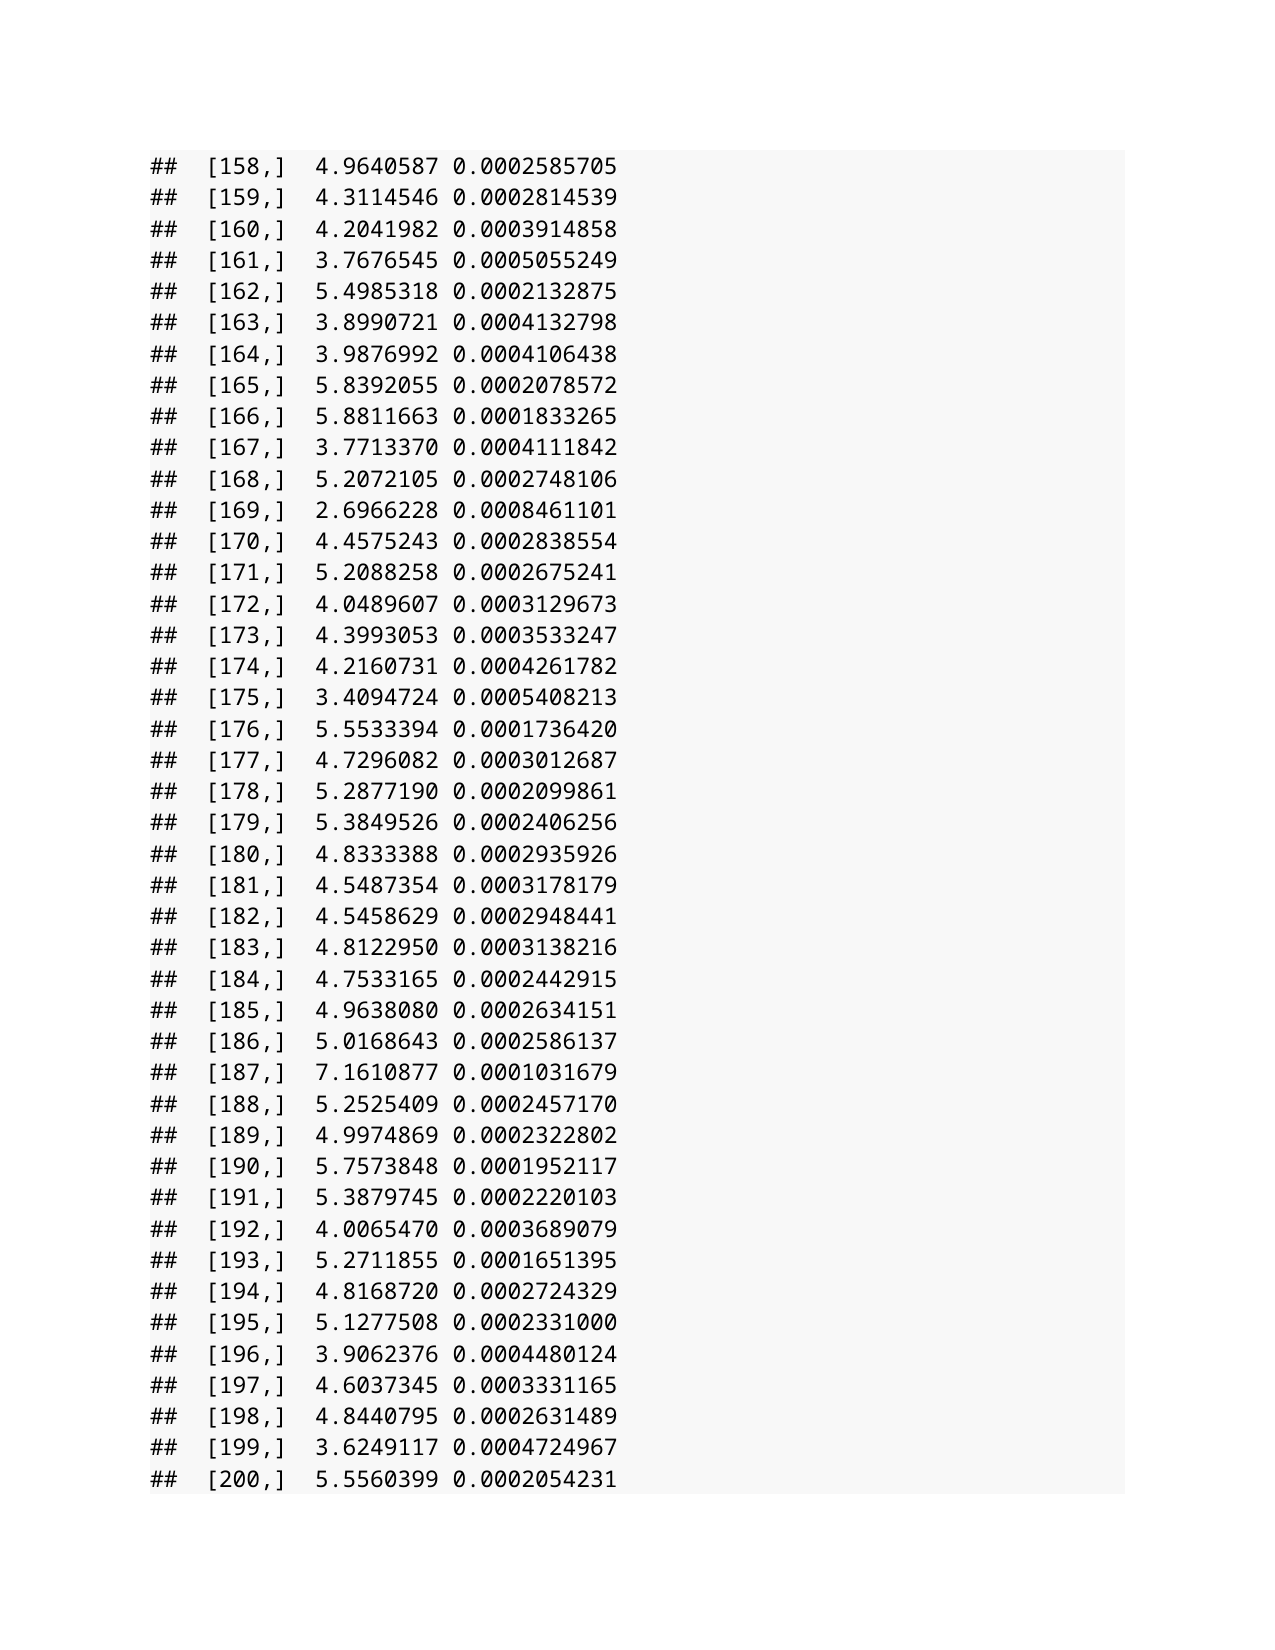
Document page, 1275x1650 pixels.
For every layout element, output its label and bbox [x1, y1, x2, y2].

text [150, 150, 1125, 1494]
